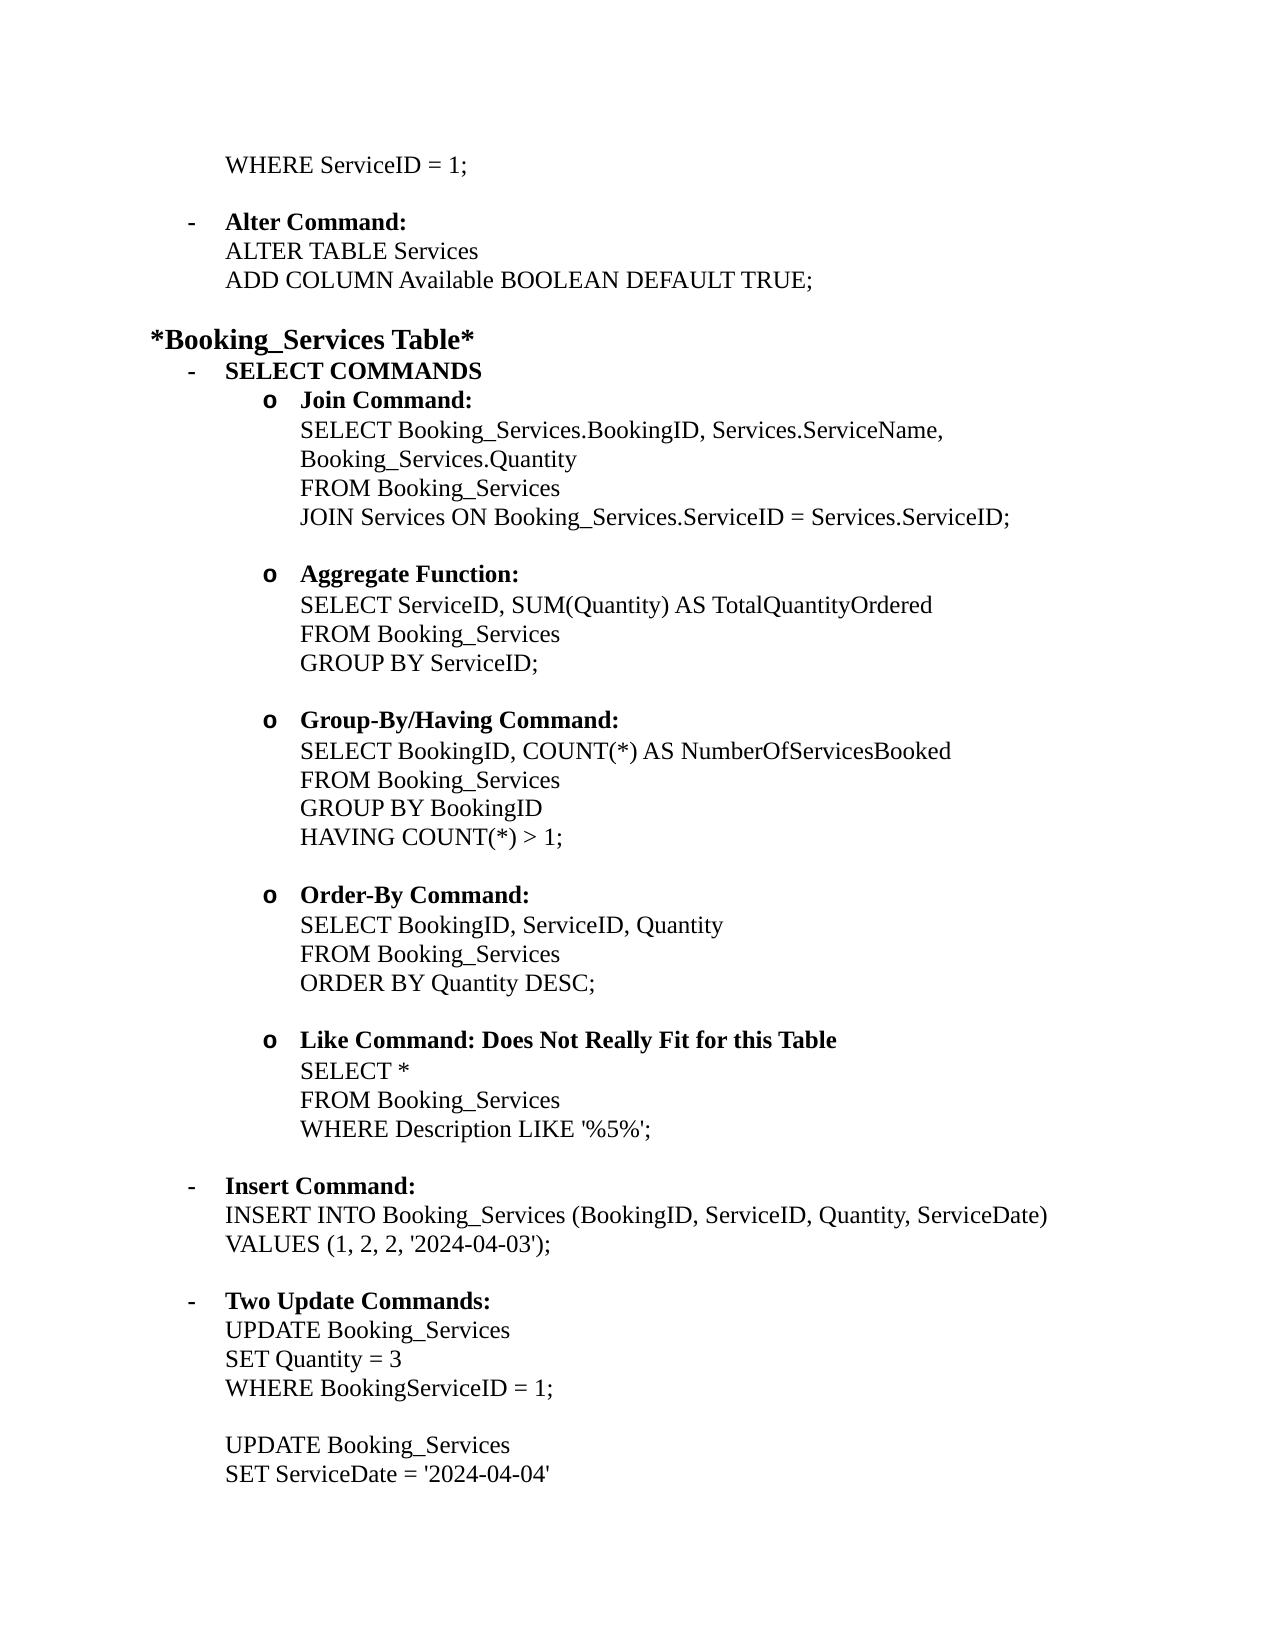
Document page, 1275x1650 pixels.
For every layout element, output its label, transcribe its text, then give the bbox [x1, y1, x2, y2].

list Alter Command: [187, 207, 1125, 236]
list SELECT ServiceID, SUM(Quantity) AS TotalQuantityOrdered [300, 590, 1125, 619]
list UPDATE Booking_Services [225, 1430, 1125, 1459]
list Like Command: Does Not Really Fit for this Table [262, 1026, 1125, 1056]
text SELECT * [225, 1056, 1125, 1085]
list Join Command: [262, 385, 1125, 416]
list ORDER BY Quantity DESC; [300, 968, 1125, 997]
list SELECT BookingID, COUNT(*) AS NumberOfServicesBooked [300, 736, 1125, 765]
text *Booking_Services Table* [150, 322, 1125, 356]
list HAVING COUNT(*) > 1; [300, 822, 1125, 851]
list VALUES (1, 2, 2, '2024-04-03'); [225, 1229, 1125, 1258]
list FROM Booking_Services [225, 473, 1125, 502]
text ALTER TABLE Services [225, 236, 1125, 265]
list SELECT BookingID, ServiceID, Quantity [300, 911, 1125, 939]
list Aggregate Function: [262, 559, 1125, 590]
text ADD COLUMN Available BOOLEAN DEFAULT TRUE; [187, 265, 1125, 294]
list Group-By/Having Command: [262, 705, 1125, 736]
list Two Update Commands: [187, 1286, 1125, 1315]
list GROUP BY ServiceID; [300, 648, 1125, 676]
text WHERE ServiceID = 1; [150, 150, 1125, 179]
list GROUP BY BookingID [300, 793, 1125, 822]
list WHERE BookingServiceID = 1; [225, 1373, 1125, 1401]
list INSERT INTO Booking_Services (BookingID, ServiceID, Quantity, ServiceDate) [225, 1200, 1125, 1229]
text WHERE Description LIKE '%5%'; [225, 1114, 1125, 1143]
list UPDATE Booking_Services [225, 1315, 1125, 1344]
list FROM Booking_Services [300, 765, 1125, 793]
list SET ServiceDate = '2024-04-04' [225, 1459, 1125, 1488]
list SET Quantity = 3 [225, 1344, 1125, 1373]
list Order-By Command: [262, 880, 1125, 911]
list FROM Booking_Services [300, 619, 1125, 648]
list SELECT COMMANDS [187, 356, 1125, 385]
list FROM Booking_Services [300, 939, 1125, 968]
text FROM Booking_Services [225, 1085, 1125, 1114]
list Insert Command: [187, 1171, 1125, 1200]
list JOIN Services ON Booking_Services.ServiceID = Services.ServiceID; [225, 502, 1125, 531]
list SELECT Booking_Services.BookingID, Services.ServiceName, Booking_Services.Quantity [300, 416, 1125, 473]
